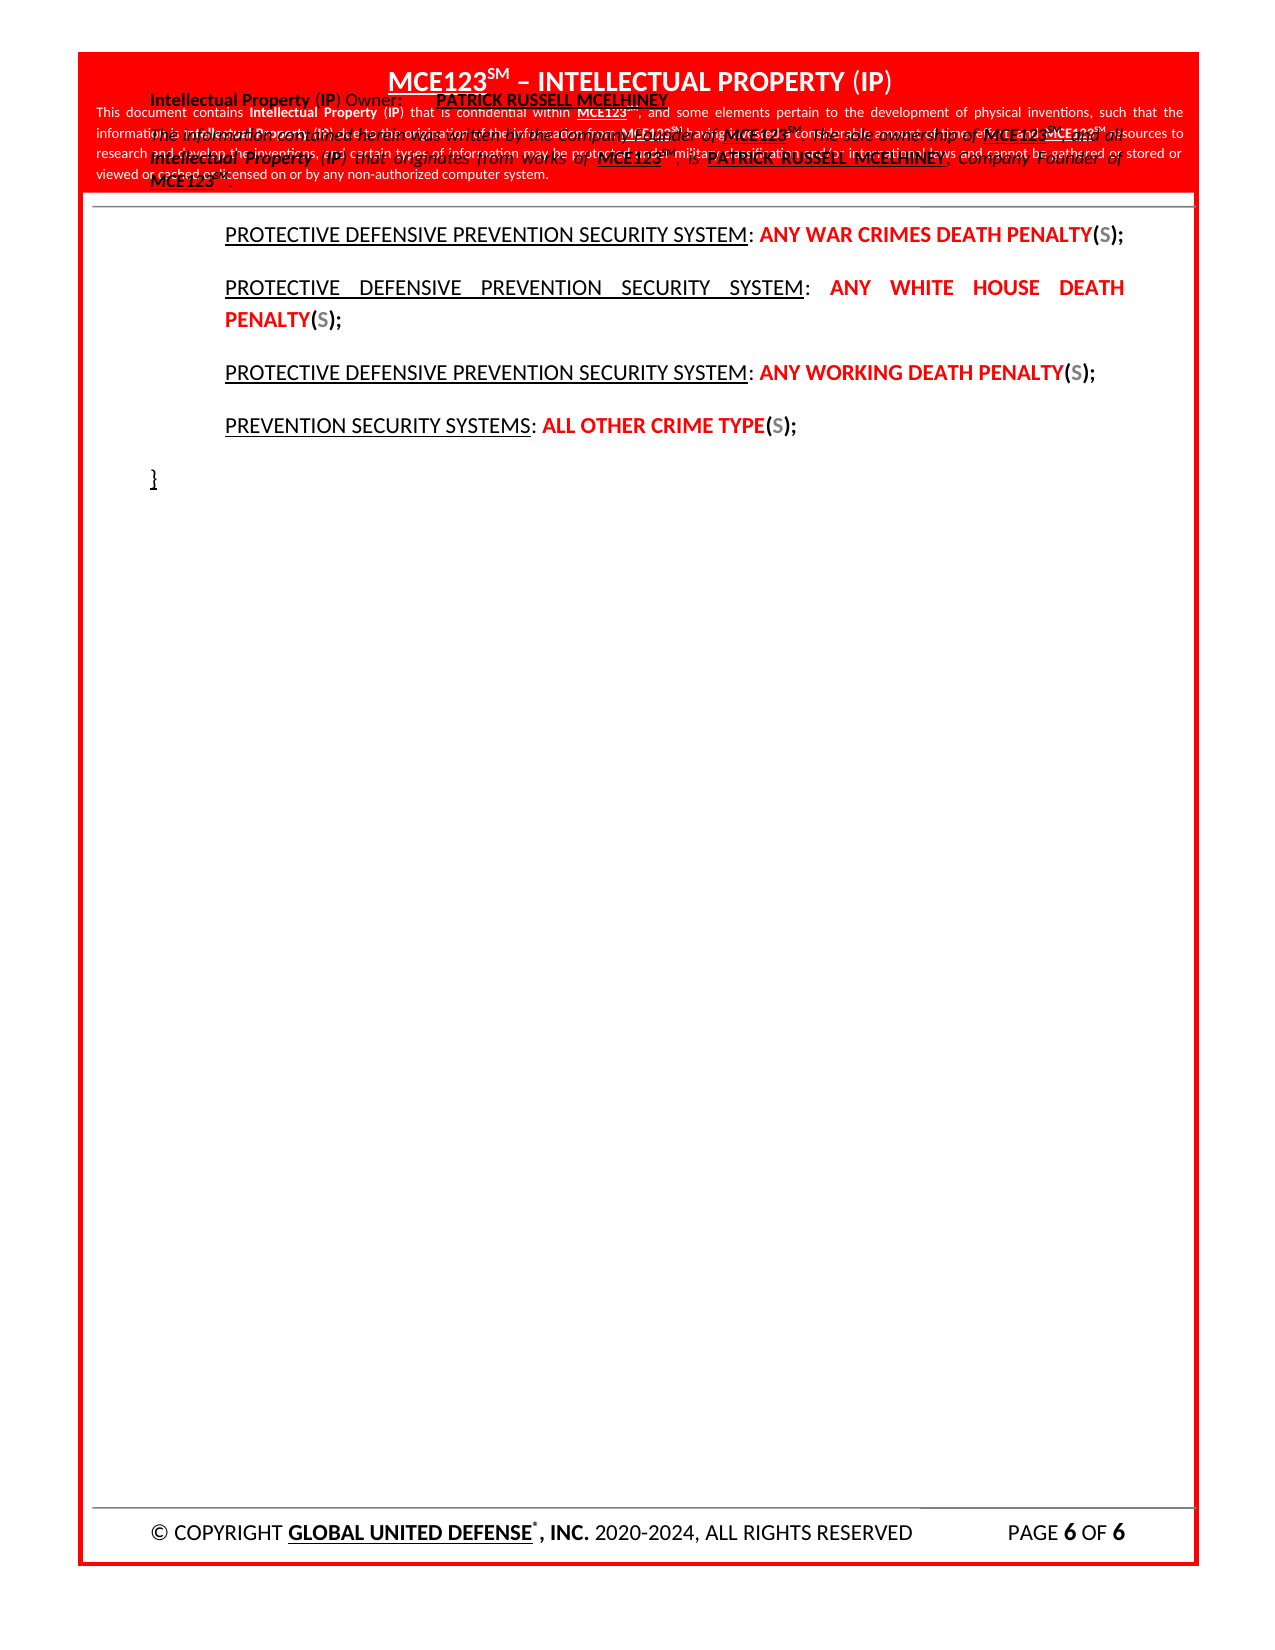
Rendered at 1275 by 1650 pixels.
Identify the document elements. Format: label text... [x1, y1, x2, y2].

text PROTECTIVE DEFENSIVE PREVENTION SECURITY SYSTEM: ANY WHITE HOUSE DEATH PENALTY(S); [225, 273, 1125, 333]
text PROTECTIVE DEFENSIVE PREVENTION SECURITY SYSTEM: ANY WORKING DEATH PENALTY(S); [225, 358, 1125, 386]
text } [150, 464, 1125, 492]
text PROTECTIVE DEFENSIVE PREVENTION SECURITY SYSTEM: ANY WAR CRIMES DEATH PENALTY(S); [225, 220, 1125, 248]
text PREVENTION SECURITY SYSTEMS: ALL OTHER CRIME TYPE(S); [187, 411, 1125, 439]
